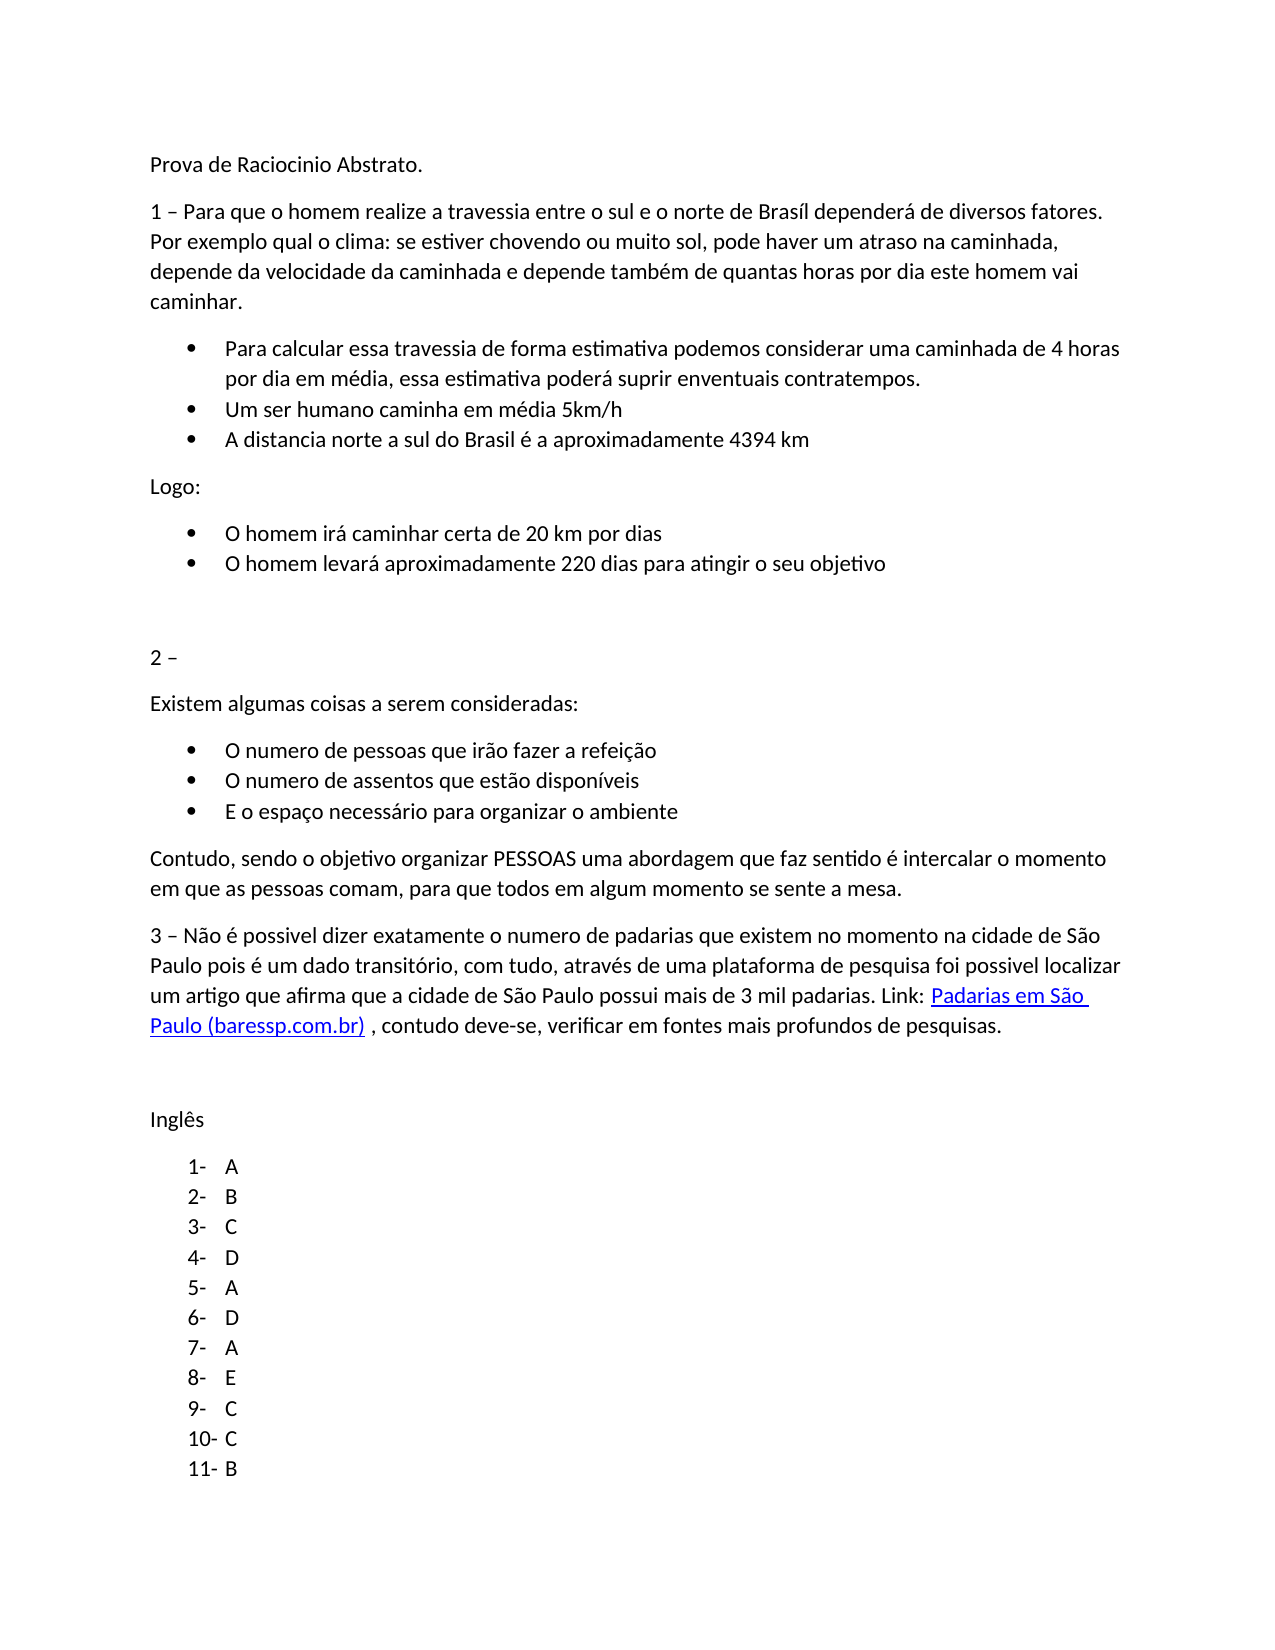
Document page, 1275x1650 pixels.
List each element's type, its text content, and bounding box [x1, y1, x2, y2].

list O homem irá caminhar certa de 20 km por dias [187, 519, 1125, 547]
list A [187, 1333, 1125, 1361]
list A distancia norte a sul do Brasil é a aproximadamente 4394 km [187, 425, 1125, 453]
list O homem levará aproximadamente 220 dias para atingir o seu objetivo [187, 549, 1125, 577]
text Contudo, sendo o objetivo organizar PESSOAS uma abordagem que faz sentido é intercalar o momento em que as pessoas comam, para que todos em algum momento se sente a mesa. [150, 844, 1125, 902]
list O numero de assentos que estão disponíveis [187, 767, 1125, 795]
text 3 – Não é possivel dizer exatamente o numero de padarias que existem no momento na cidade de São Paulo pois é um dado transitório, com tudo, através de uma plataforma de pesquisa foi possivel localizar um artigo que afirma que a cidade de São Paulo possui mais de 3 mil padarias. Link: Padarias em São Paulo (baressp.com.br) , contudo deve-se, verificar em fontes mais profundos de pesquisas. [150, 921, 1125, 1039]
text Prova de Raciocinio Abstrato. [150, 150, 1125, 178]
list A [187, 1273, 1125, 1301]
list C [187, 1394, 1125, 1422]
list C [187, 1424, 1125, 1452]
list O numero de pessoas que irão fazer a refeição [187, 736, 1125, 764]
text 1 – Para que o homem realize a travessia entre o sul e o norte de Brasíl dependerá de diversos fatores. Por exemplo qual o clima: se estiver chovendo ou muito sol, pode haver um atraso na caminhada, depende da velocidade da caminhada e depende também de quantas horas por dia este homem vai caminhar. [150, 197, 1125, 316]
list E [187, 1363, 1125, 1392]
list E o espaço necessário para organizar o ambiente [187, 797, 1125, 825]
list D [187, 1303, 1125, 1331]
list Para calcular essa travessia de forma estimativa podemos considerar uma caminhada de 4 horas por dia em média, essa estimativa poderá suprir enventuais contratempos. [187, 334, 1125, 393]
list A [187, 1152, 1125, 1180]
text Existem algumas coisas a serem consideradas: [150, 689, 1125, 718]
list B [187, 1182, 1125, 1210]
list C [187, 1212, 1125, 1241]
text Logo: [150, 472, 1125, 500]
list Um ser humano caminha em média 5km/h [187, 395, 1125, 423]
list D [187, 1243, 1125, 1271]
text 2 – [150, 643, 1125, 671]
list B [187, 1454, 1125, 1482]
text Inglês [150, 1105, 1125, 1133]
